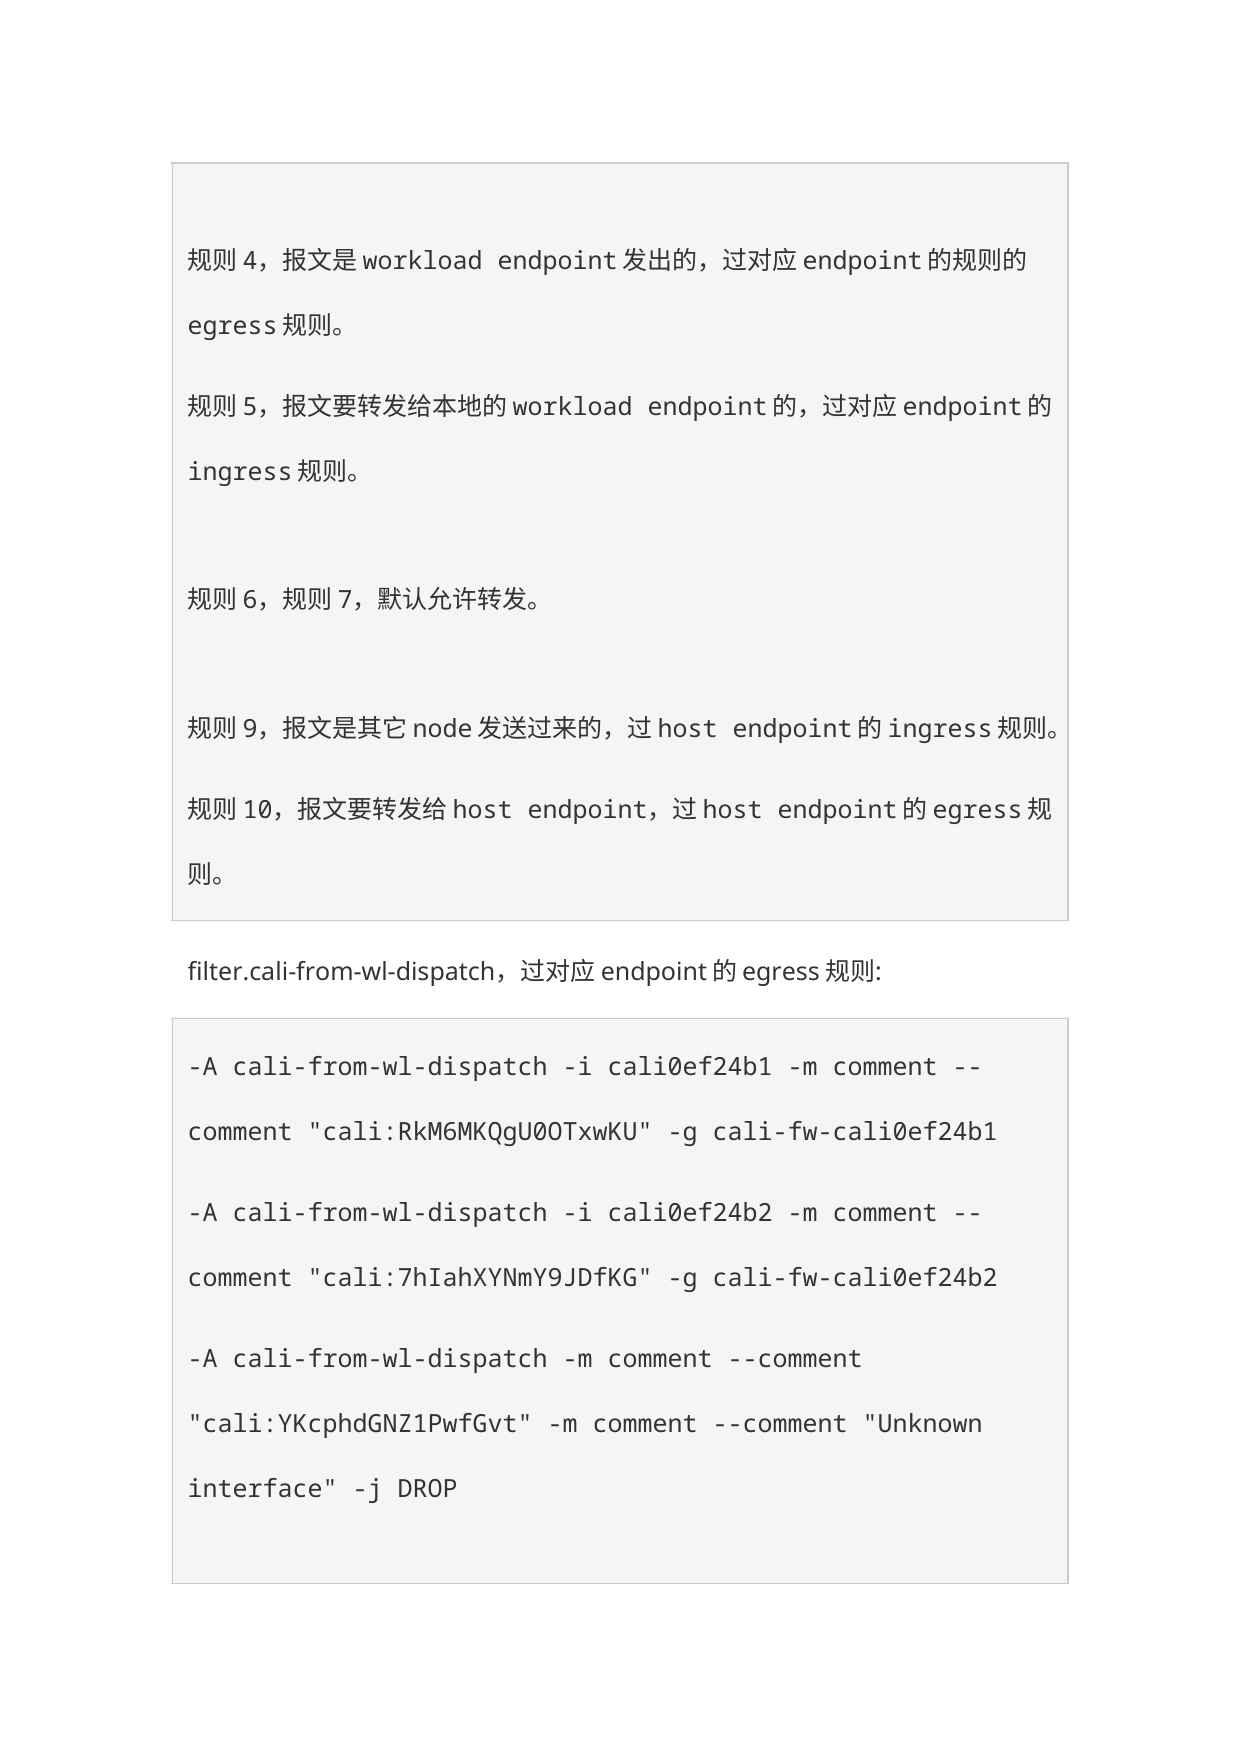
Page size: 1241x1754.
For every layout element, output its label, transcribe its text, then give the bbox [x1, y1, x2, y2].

text filter.cali-from-wl-dispatch，过对应endpoint的egress规则: [187, 937, 1053, 1002]
text 规则10，报文要转发给host endpoint，过host endpoint的egress规则。 [173, 759, 1067, 920]
text -A cali-from-wl-dispatch -i cali0ef24b1 -m comment --comment "cali:RkM6MKQgU0OTxwKU" -g cali-fw-cali0ef24b1 [173, 1019, 1067, 1163]
text -A cali-from-wl-dispatch -m comment --comment "cali:YKcphdGNZ1PwfGvt" -m comment --comment "Unknown interface" -j DROP [173, 1309, 1067, 1519]
text 规则9，报文是其它node发送过来的，过host endpoint的ingress规则。 [173, 678, 1067, 759]
text 规则5，报文要转发给本地的workload endpoint的，过对应endpoint的ingress规则。 [173, 356, 1067, 501]
text 规则6，规则7，默认允许转发。 [173, 549, 1067, 630]
text -A cali-from-wl-dispatch -i cali0ef24b2 -m comment --comment "cali:7hIahXYNmY9JDfKG" -g cali-fw-cali0ef24b2 [173, 1163, 1067, 1309]
text 规则4，报文是workload endpoint发出的，过对应endpoint的规则的egress规则。 [173, 210, 1067, 356]
